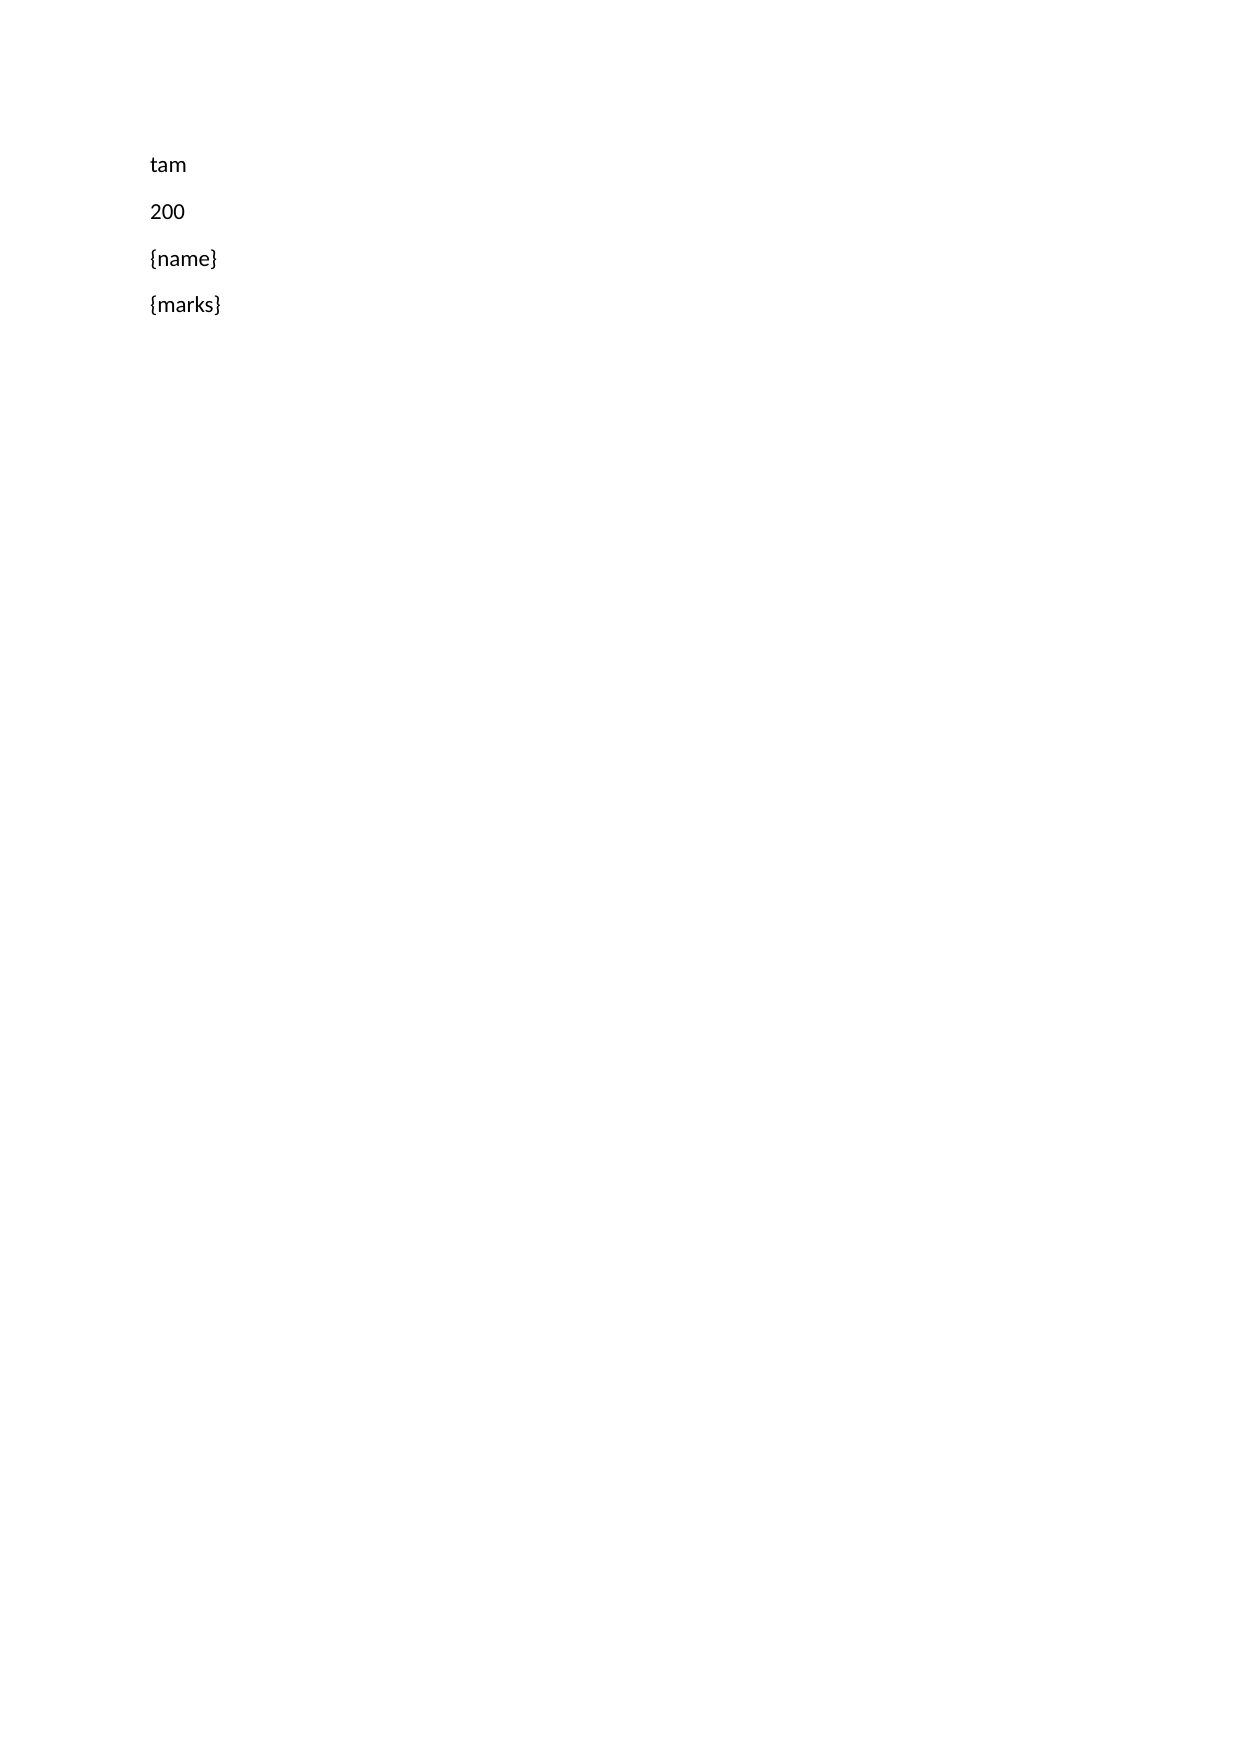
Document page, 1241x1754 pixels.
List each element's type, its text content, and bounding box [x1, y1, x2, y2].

text 200 [150, 197, 1090, 225]
text {marks} [150, 291, 1090, 319]
text {name} [150, 244, 1090, 272]
text tam [150, 150, 1090, 178]
